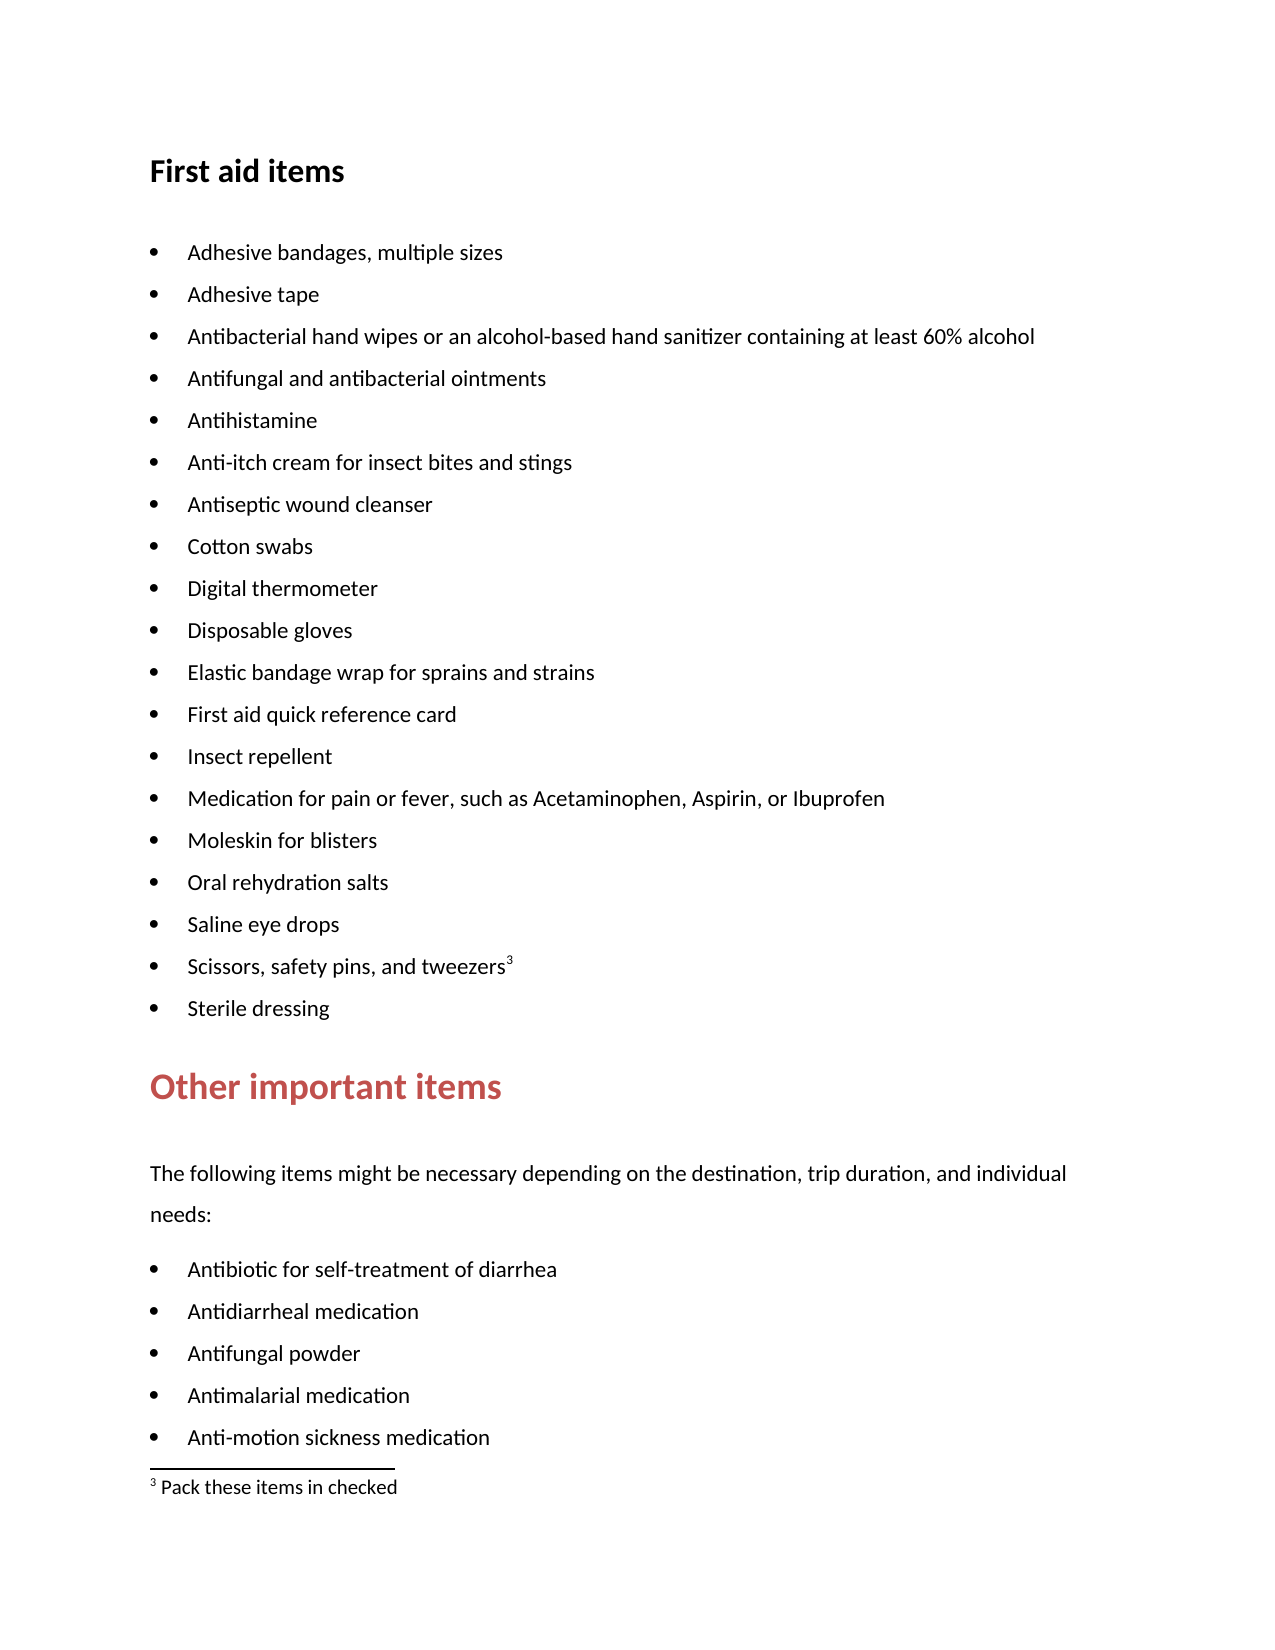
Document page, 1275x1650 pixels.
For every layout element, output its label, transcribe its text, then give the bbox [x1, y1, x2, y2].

list Antiseptic wound cleanser [150, 490, 1125, 518]
list Medication for pain or fever, such as Acetaminophen, Aspirin, or Ibuprofen [150, 784, 1125, 812]
list Antibacterial hand wipes or an alcohol-based hand sanitizer containing at least 60% alcohol [150, 322, 1125, 350]
list Saline eye drops [150, 910, 1125, 938]
list Elastic bandage wrap for sprains and strains [150, 658, 1125, 686]
list Insect repellent [150, 742, 1125, 770]
list Digital thermometer [150, 574, 1125, 602]
list Antimalarial medication [150, 1381, 1125, 1409]
list Sterile dressing [150, 994, 1125, 1022]
list Moleskin for blisters [150, 826, 1125, 854]
text The following items might be necessary depending on the destination, trip duration, and individual needs: [150, 1159, 1125, 1229]
list Adhesive bandages, multiple sizes [150, 238, 1125, 266]
list Antifungal powder [150, 1339, 1125, 1367]
list Anti-motion sickness medication [150, 1423, 1125, 1451]
list Cotton swabs [150, 532, 1125, 560]
list First aid quick reference card [150, 700, 1125, 728]
list Antibiotic for self-treatment of diarrhea [150, 1255, 1125, 1283]
list Adhesive tape [150, 280, 1125, 308]
list Scissors, safety pins, and tweezers [150, 952, 1125, 980]
list Oral rehydration salts [150, 868, 1125, 896]
subtitle Other important items [150, 1063, 1125, 1109]
list Antidiarrheal medication [150, 1297, 1125, 1325]
list Anti-itch cream for insect bites and stings [150, 448, 1125, 476]
list Antifungal and antibacterial ointments [150, 364, 1125, 392]
list Antihistamine [150, 406, 1125, 434]
list Disposable gloves [150, 616, 1125, 644]
subtitle First aid items [150, 150, 1125, 191]
